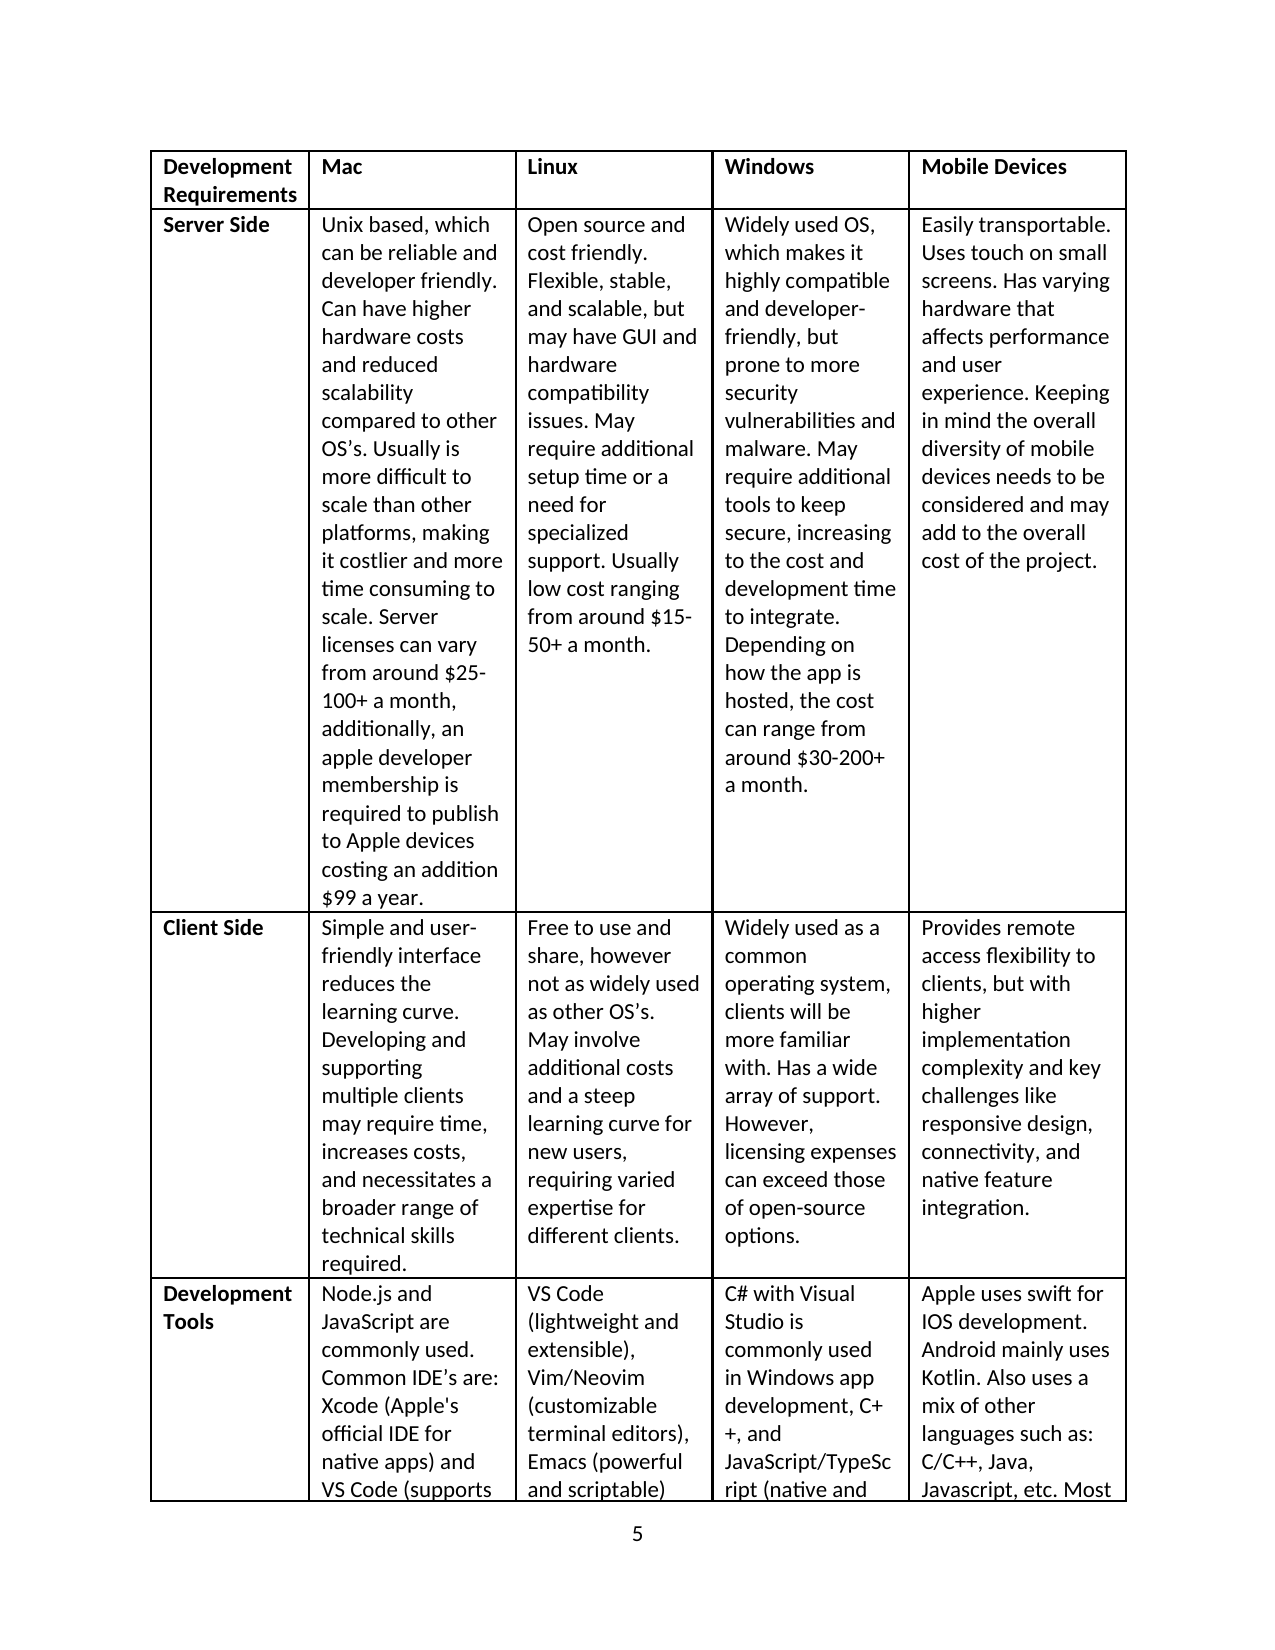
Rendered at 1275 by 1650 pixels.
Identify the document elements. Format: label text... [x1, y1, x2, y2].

table_cell Node.js and JavaScript are commonly used. Common IDE’s are: Xcode (Apple's official IDE for native apps) and VS Code (supports web and cross-platform development.) While most of these are free to use, Apples IDE (Xcode) does require an apple developer program membership at $99 a year in order to publish to the app store. [310, 1279, 515, 1500]
table_cell Unix based, which can be reliable and developer friendly. Can have higher hardware costs and reduced scalability compared to other OS’s. Usually is more difficult to scale than other platforms, making it costlier and more time consuming to scale. Server licenses can vary from around $25-100+ a month, additionally, an apple developer membership is required to publish to Apple devices costing an addition $99 a year. [310, 210, 515, 911]
table_cell Widely used as a common operating system, clients will be more familiar with. Has a wide array of support. However, licensing expenses can exceed those of open-source options. [714, 913, 908, 1277]
table_cell Provides remote access flexibility to clients, but with higher implementation complexity and key challenges like responsive design, connectivity, and native feature integration. [910, 913, 1125, 1277]
table_cell C# with Visual Studio is commonly used in Windows app development, C++, and JavaScript/TypeScript (native and cross-platform apps.) VS Code (lightweight and extensible) While all of these are fundamentally free, Visual Studio does offer a paid version in both professional and enterprise, costing 45 and 250 a month respectively. [714, 1279, 908, 1500]
table_cell Apple uses swift for IOS development. Android mainly uses Kotlin. Also uses a mix of other languages such as: C/C++, Java, Javascript, etc. Most of these are free, however Apple still requires a $99 a year fee to publish on the app store. [910, 1279, 1125, 1500]
table_cell VS Code (lightweight and extensible), Vim/Neovim (customizable terminal editors), Emacs (powerful and scriptable) The IDE’s are free to use and require no fee’s. [517, 1279, 711, 1500]
table_header Linux [517, 152, 711, 208]
table_cell Development Tools [152, 1279, 308, 1500]
table_cell Easily transportable. Uses touch on small screens. Has varying hardware that affects performance and user experience. Keeping in mind the overall diversity of mobile devices needs to be considered and may add to the overall cost of the project. [910, 210, 1125, 911]
table_cell Free to use and share, however not as widely used as other OS’s. May involve additional costs and a steep learning curve for new users, requiring varied expertise for different clients. [517, 913, 711, 1277]
table_header Mobile Devices [910, 152, 1125, 208]
table_cell Server Side [152, 210, 308, 911]
table_cell Simple and user-friendly interface reduces the learning curve. Developing and supporting multiple clients may require time, increases costs, and necessitates a broader range of technical skills required. [310, 913, 515, 1277]
table_header Windows [714, 152, 908, 208]
table_header Development Requirements [152, 152, 308, 208]
table_header Mac [310, 152, 515, 208]
table_cell Client Side [152, 913, 308, 1277]
table_cell Widely used OS, which makes it highly compatible and developer-friendly, but prone to more security vulnerabilities and malware. May require additional tools to keep secure, increasing to the cost and development time to integrate. Depending on how the app is hosted, the cost can range from around $30-200+ a month. [714, 210, 908, 911]
table_cell Open source and cost friendly. Flexible, stable, and scalable, but may have GUI and hardware compatibility issues. May require additional setup time or a need for specialized support. Usually low cost ranging from around $15-50+ a month. [517, 210, 711, 911]
